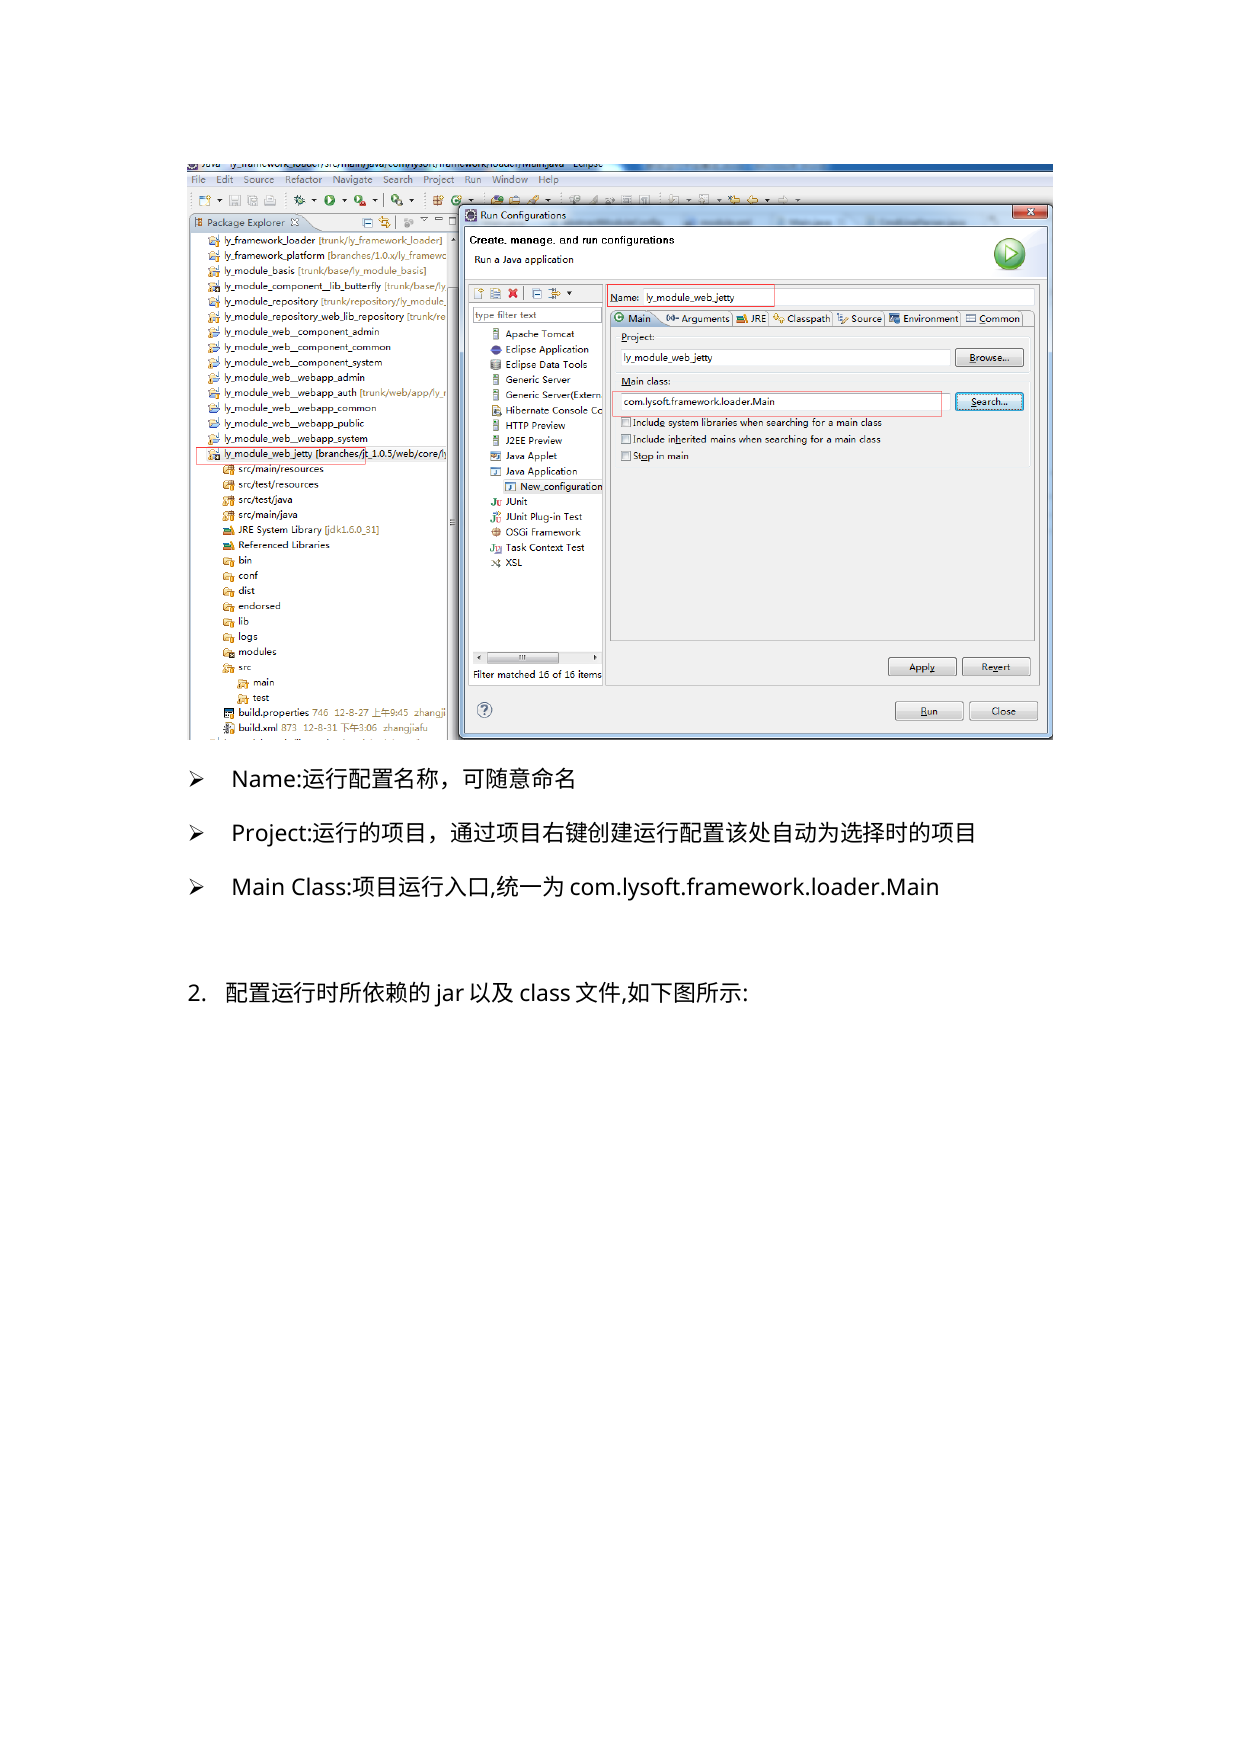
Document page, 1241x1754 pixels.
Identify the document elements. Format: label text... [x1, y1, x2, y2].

list Project:运行的项目，通过项目右键创建运行配置该处自动为选择时的项目 [187, 815, 1053, 848]
picture [187, 164, 1053, 740]
list Name:运行配置名称，可随意命名 [187, 761, 1053, 794]
list Main Class:项目运行入口,统一为com.lysoft.framework.loader.Main [187, 869, 1053, 902]
list 配置运行时所依赖的jar以及class文件,如下图所示: [187, 975, 1053, 1009]
